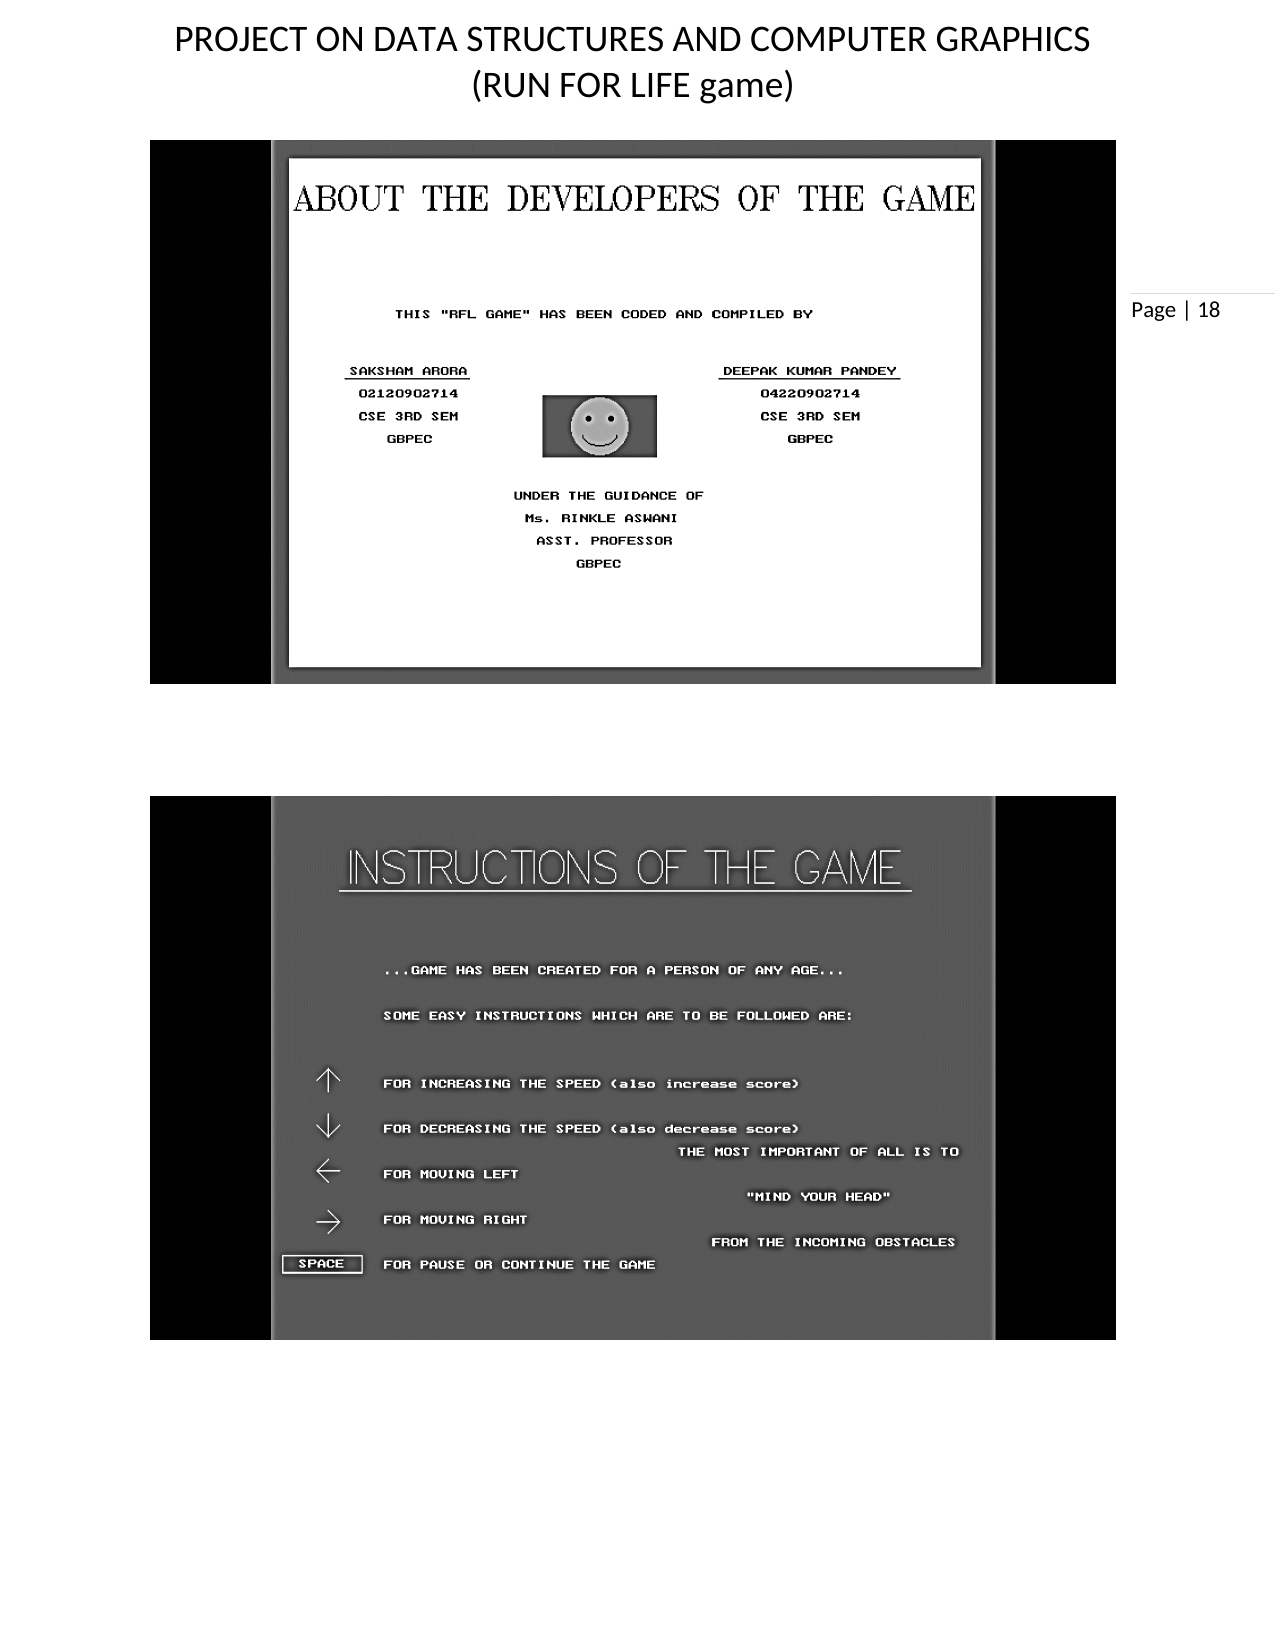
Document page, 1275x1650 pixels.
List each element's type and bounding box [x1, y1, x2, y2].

picture [150, 140, 1116, 684]
picture [150, 796, 1116, 1340]
